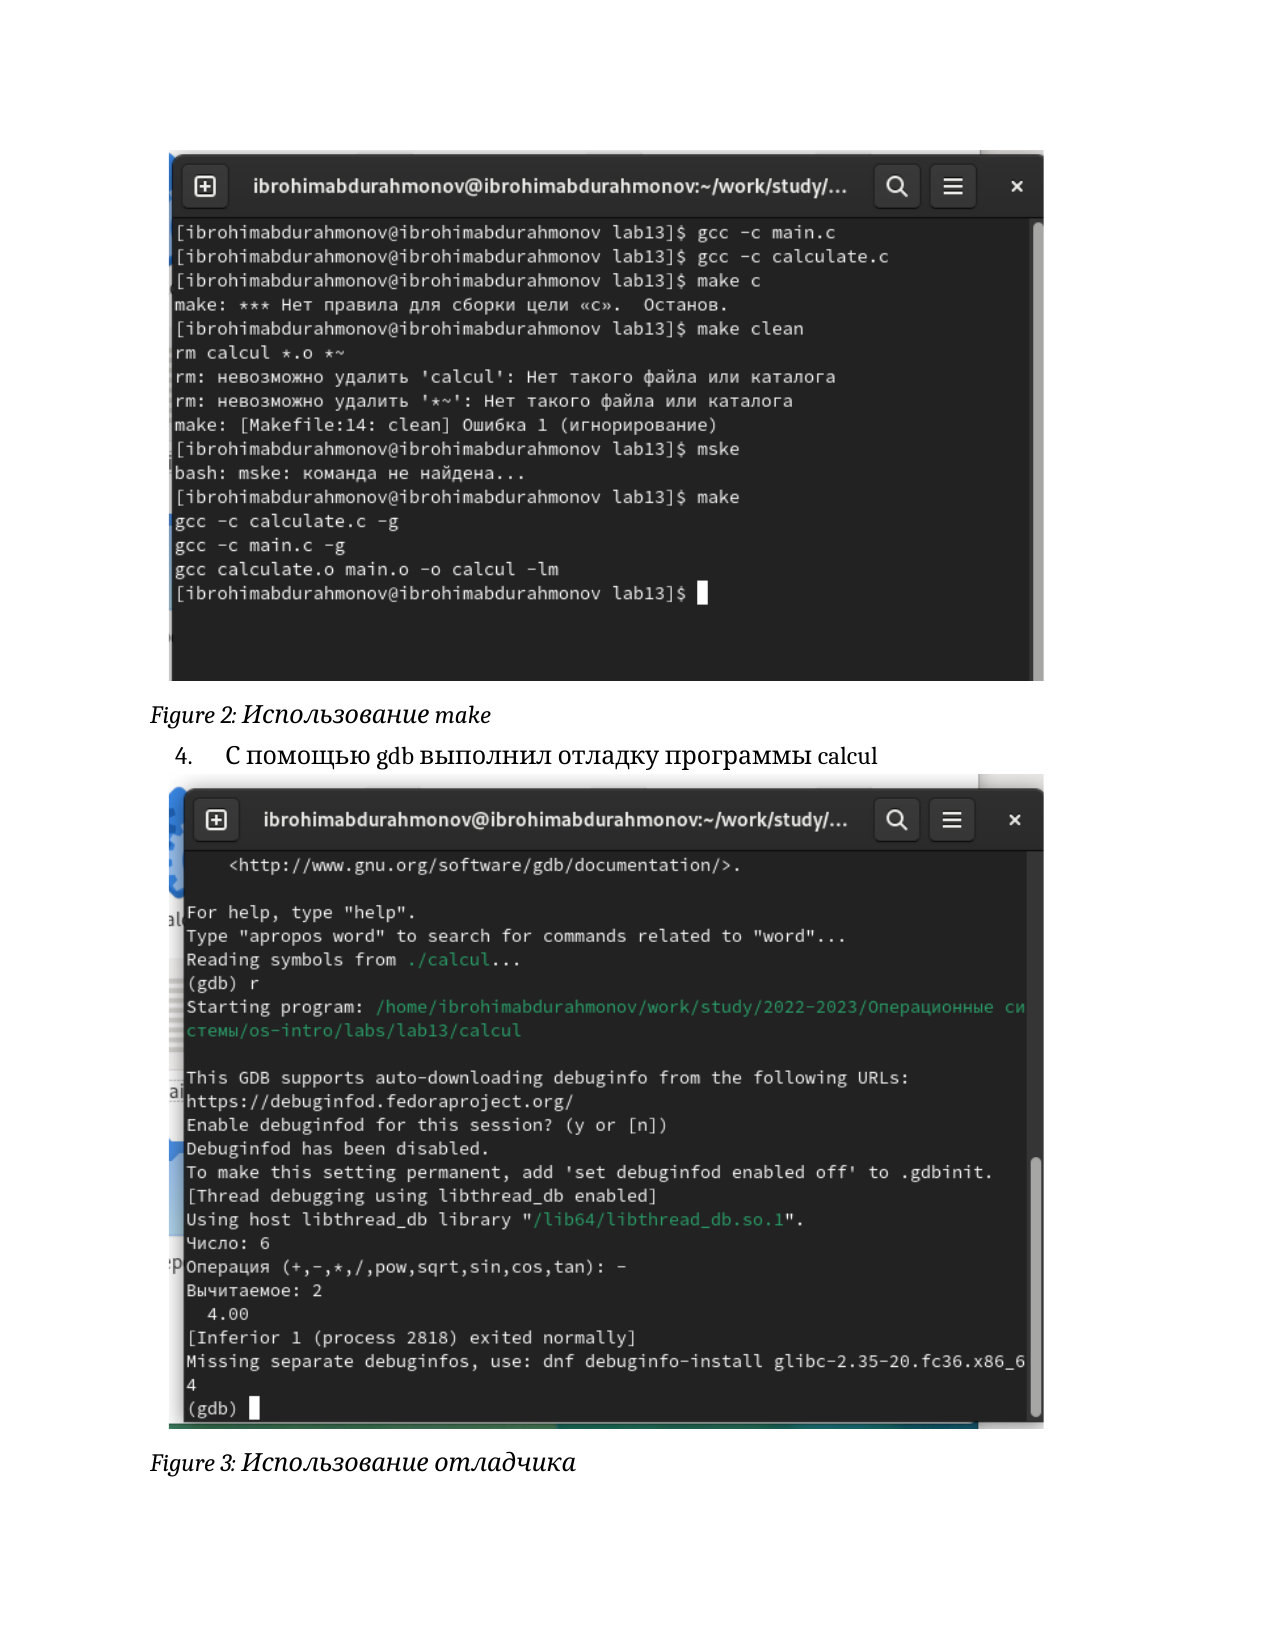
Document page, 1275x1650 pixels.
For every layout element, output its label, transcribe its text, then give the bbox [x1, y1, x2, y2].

picture [168, 774, 1044, 1429]
picture [168, 150, 1044, 681]
text Figure 3: Использование отладчика [150, 1449, 1125, 1478]
list С помощью gdb выполнил отладку программы calcul [175, 742, 1125, 771]
text Figure 2: Использование make [150, 701, 1125, 730]
